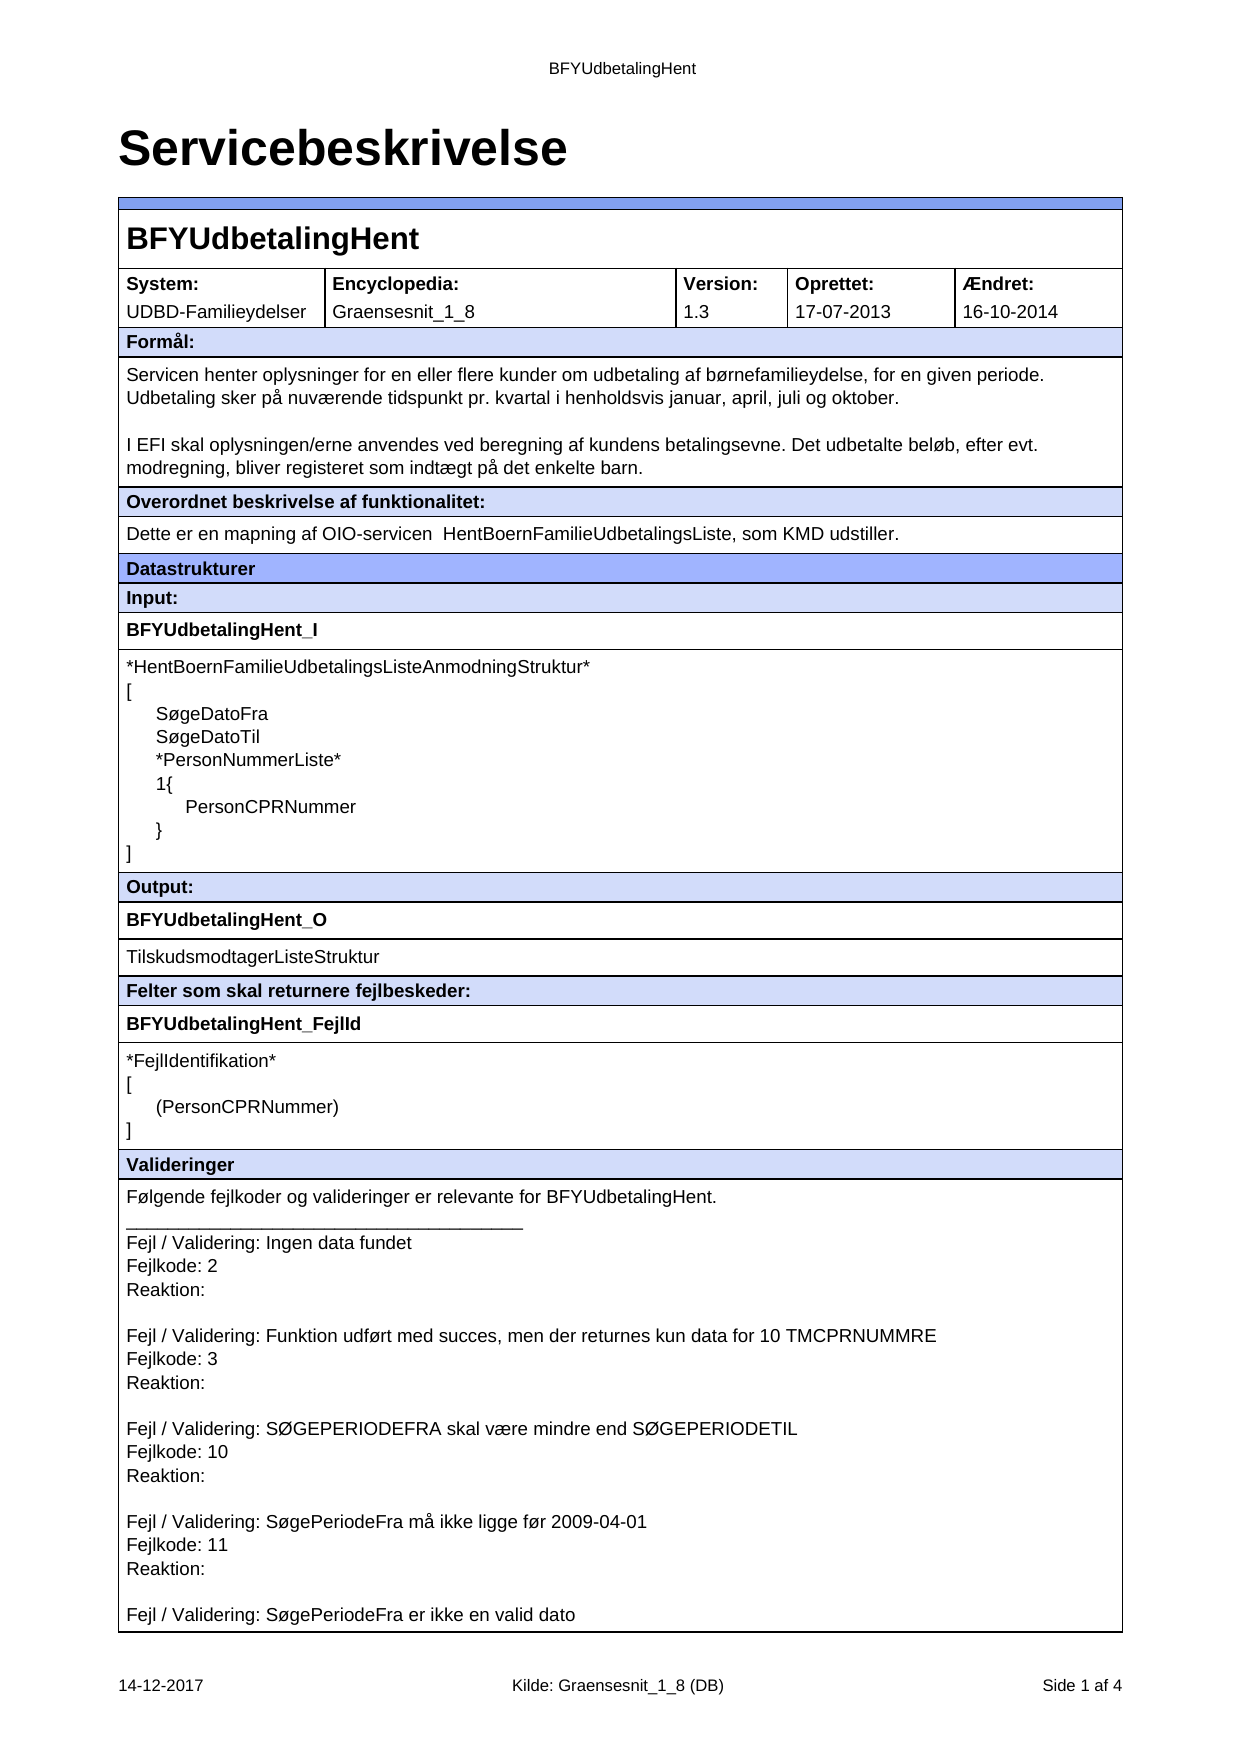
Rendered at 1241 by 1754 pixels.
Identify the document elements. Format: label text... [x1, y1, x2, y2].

table_cell TilskudsmodtagerListeStruktur [119, 940, 1122, 975]
table_cell Felter som skal returnere fejlbeskeder: [119, 977, 1122, 1005]
table_cell UDBD-Familieydelser [119, 297, 324, 327]
table_cell Dette er en mapning af OIO-servicen HentBoernFamilieUdbetalingsListe, som KMD udstiller. [119, 517, 1122, 553]
table_cell *FejlIdentifikation* [ (PersonCPRNummer) ] [119, 1043, 1122, 1149]
table_cell Datastrukturer [119, 554, 1122, 582]
table_cell *HentBoernFamilieUdbetalingsListeAnmodningStruktur* [ SøgeDatoFra SøgeDatoTil *PersonNummerListe* 1{ PersonCPRNummer } ] [119, 650, 1122, 872]
table_cell Ændret: [956, 269, 1122, 297]
table_cell Version: [677, 269, 787, 297]
table_cell System: [119, 269, 324, 297]
table_cell Input: [119, 584, 1122, 612]
table_cell Oprettet: [788, 269, 954, 297]
table_cell 1.3 [677, 297, 787, 327]
table_cell Encyclopedia: [326, 269, 675, 297]
table_header [119, 198, 1122, 209]
table_cell BFYUdbetalingHent_FejlId [119, 1006, 1122, 1042]
table_cell BFYUdbetalingHent_I [119, 613, 1122, 649]
table_cell Valideringer [119, 1150, 1122, 1178]
table_cell Formål: [119, 328, 1122, 356]
table_cell Overordnet beskrivelse af funktionalitet: [119, 488, 1122, 516]
table_cell 16-10-2014 [956, 297, 1122, 327]
table_cell BFYUdbetalingHent_O [119, 903, 1122, 938]
table_cell Graensesnit_1_8 [326, 297, 675, 327]
table_cell 17-07-2013 [788, 297, 954, 327]
table_cell BFYUdbetalingHent [119, 210, 1122, 268]
title Servicebeskrivelse [118, 118, 1122, 176]
table_cell Output: [119, 873, 1122, 901]
table_cell Servicen henter oplysninger for en eller flere kunder om udbetaling af børnefamilieydelse, for en given periode. Udbetaling sker på nuværende tidspunkt pr. kvartal i henholdsvis januar, april, juli og oktober. I EFI skal oplysningen/erne anvendes ved beregning af kundens betalingsevne. Det udbetalte beløb, efter evt. modregning, bliver registeret som indtægt på det enkelte barn. [119, 358, 1122, 486]
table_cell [119, 1180, 1122, 1631]
